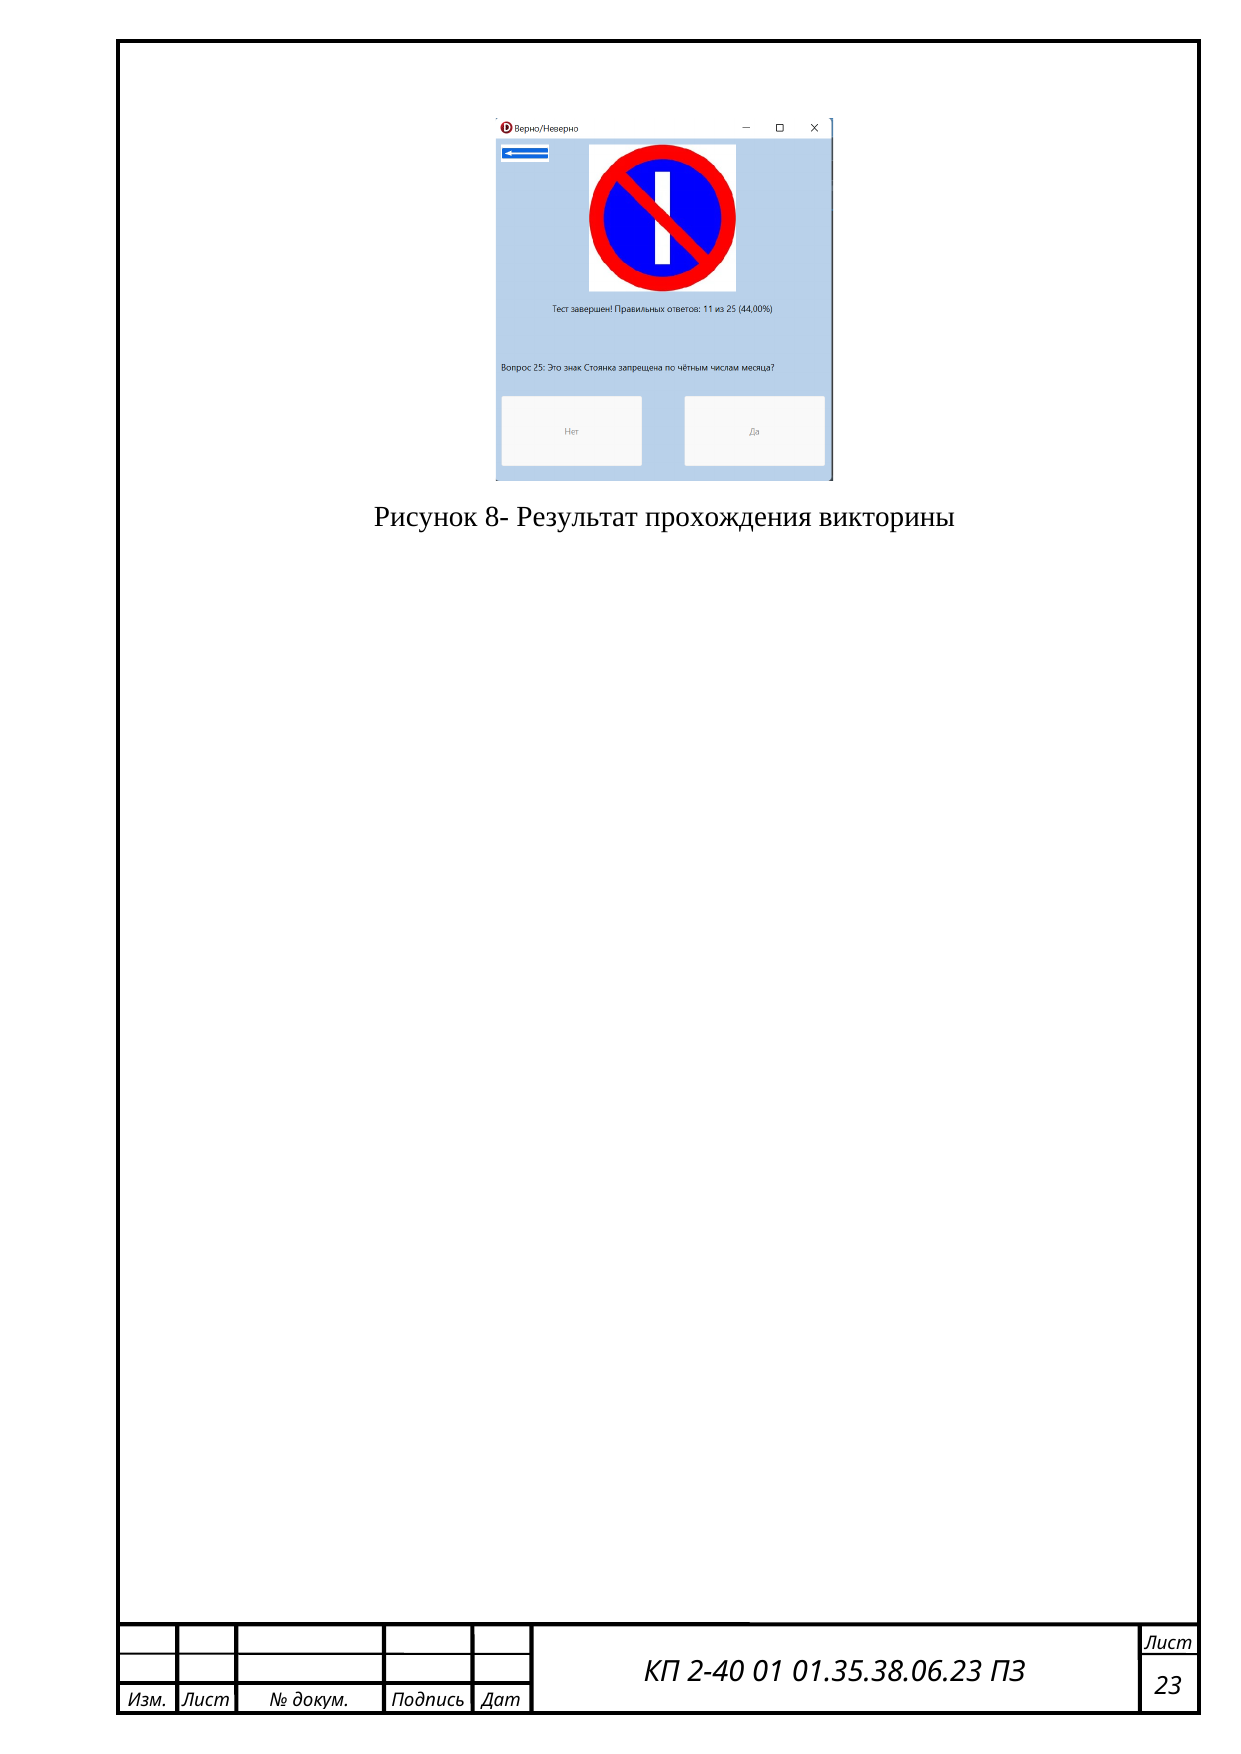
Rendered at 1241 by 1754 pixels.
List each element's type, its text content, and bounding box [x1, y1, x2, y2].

text Рисунок 8- Результат прохождения викторины [148, 499, 1181, 533]
picture [495, 118, 834, 481]
